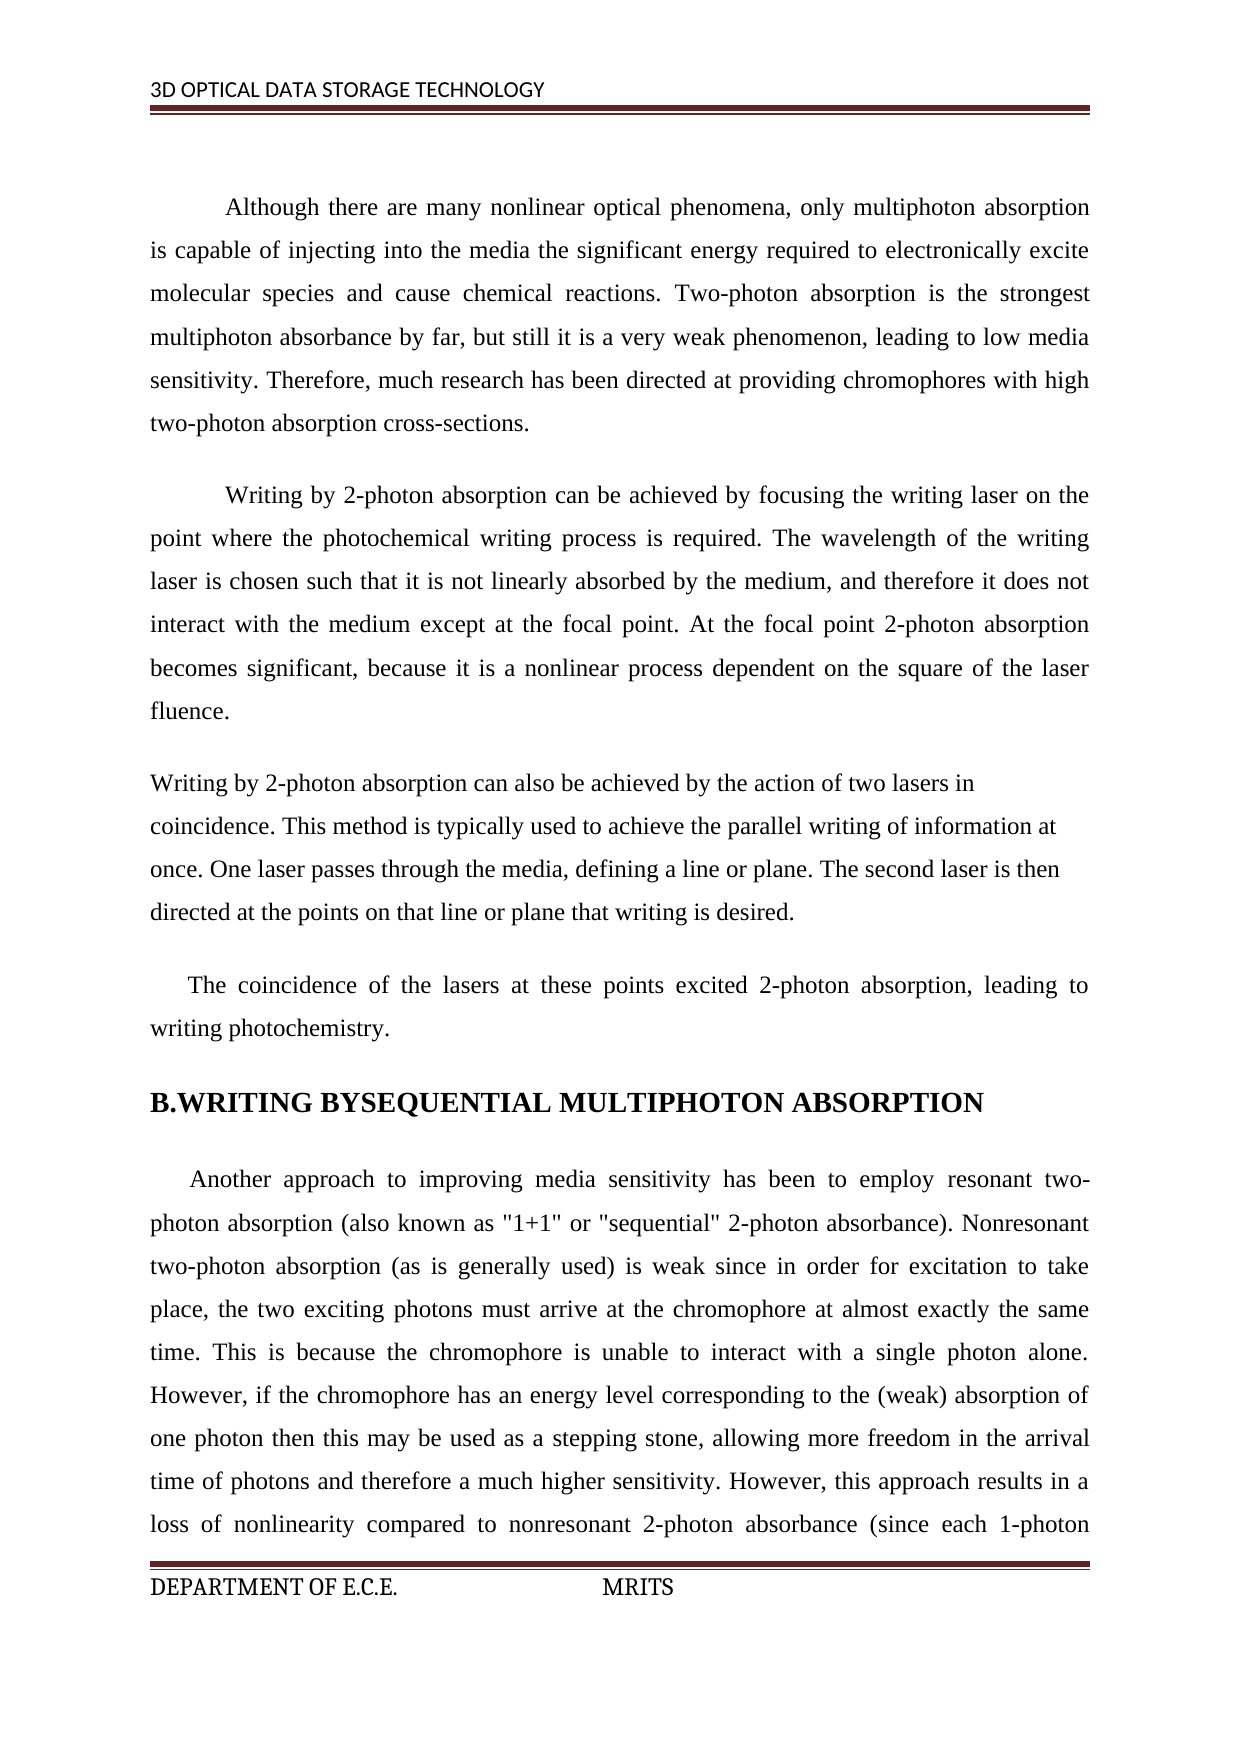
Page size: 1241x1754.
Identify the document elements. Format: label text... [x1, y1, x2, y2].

text The coincidence of the lasers at these points excited 2-photon absorption, leading to writing photochemistry. [150, 970, 1090, 1042]
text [150, 1164, 1090, 1538]
text Writing by 2-photon absorption can also be achieved by the action of two lasers in coincidence. This method is typically used to achieve the parallel writing of information at once. One laser passes through the media, defining a line or plane. The second laser is then directed at the points on that line or plane that writing is desired. [150, 768, 1090, 926]
text Writing by 2-photon absorption can be achieved by focusing the writing laser on the point where the photochemical writing process is required. The wavelength of the writing laser is chosen such that it is not linearly absorbed by the medium, and therefore it does not interact with the medium except at the focal point. At the focal point 2-photon absorption becomes significant, because it is a nonlinear process dependent on the square of the laser fluence. [150, 480, 1090, 724]
text Although there are many nonlinear optical phenomena, only multiphoton absorption is capable of injecting into the media the significant energy required to electronically excite molecular species and cause chemical reactions. Two-photon absorption is the strongest multiphoton absorbance by far, but still it is a very weak phenomenon, leading to low media sensitivity. Therefore, much research has been directed at providing chromophores with high two-photon absorption cross-sections. [150, 192, 1090, 437]
text B.WRITING BYSEQUENTIAL MULTIPHOTON ABSORPTION [150, 1085, 1090, 1119]
